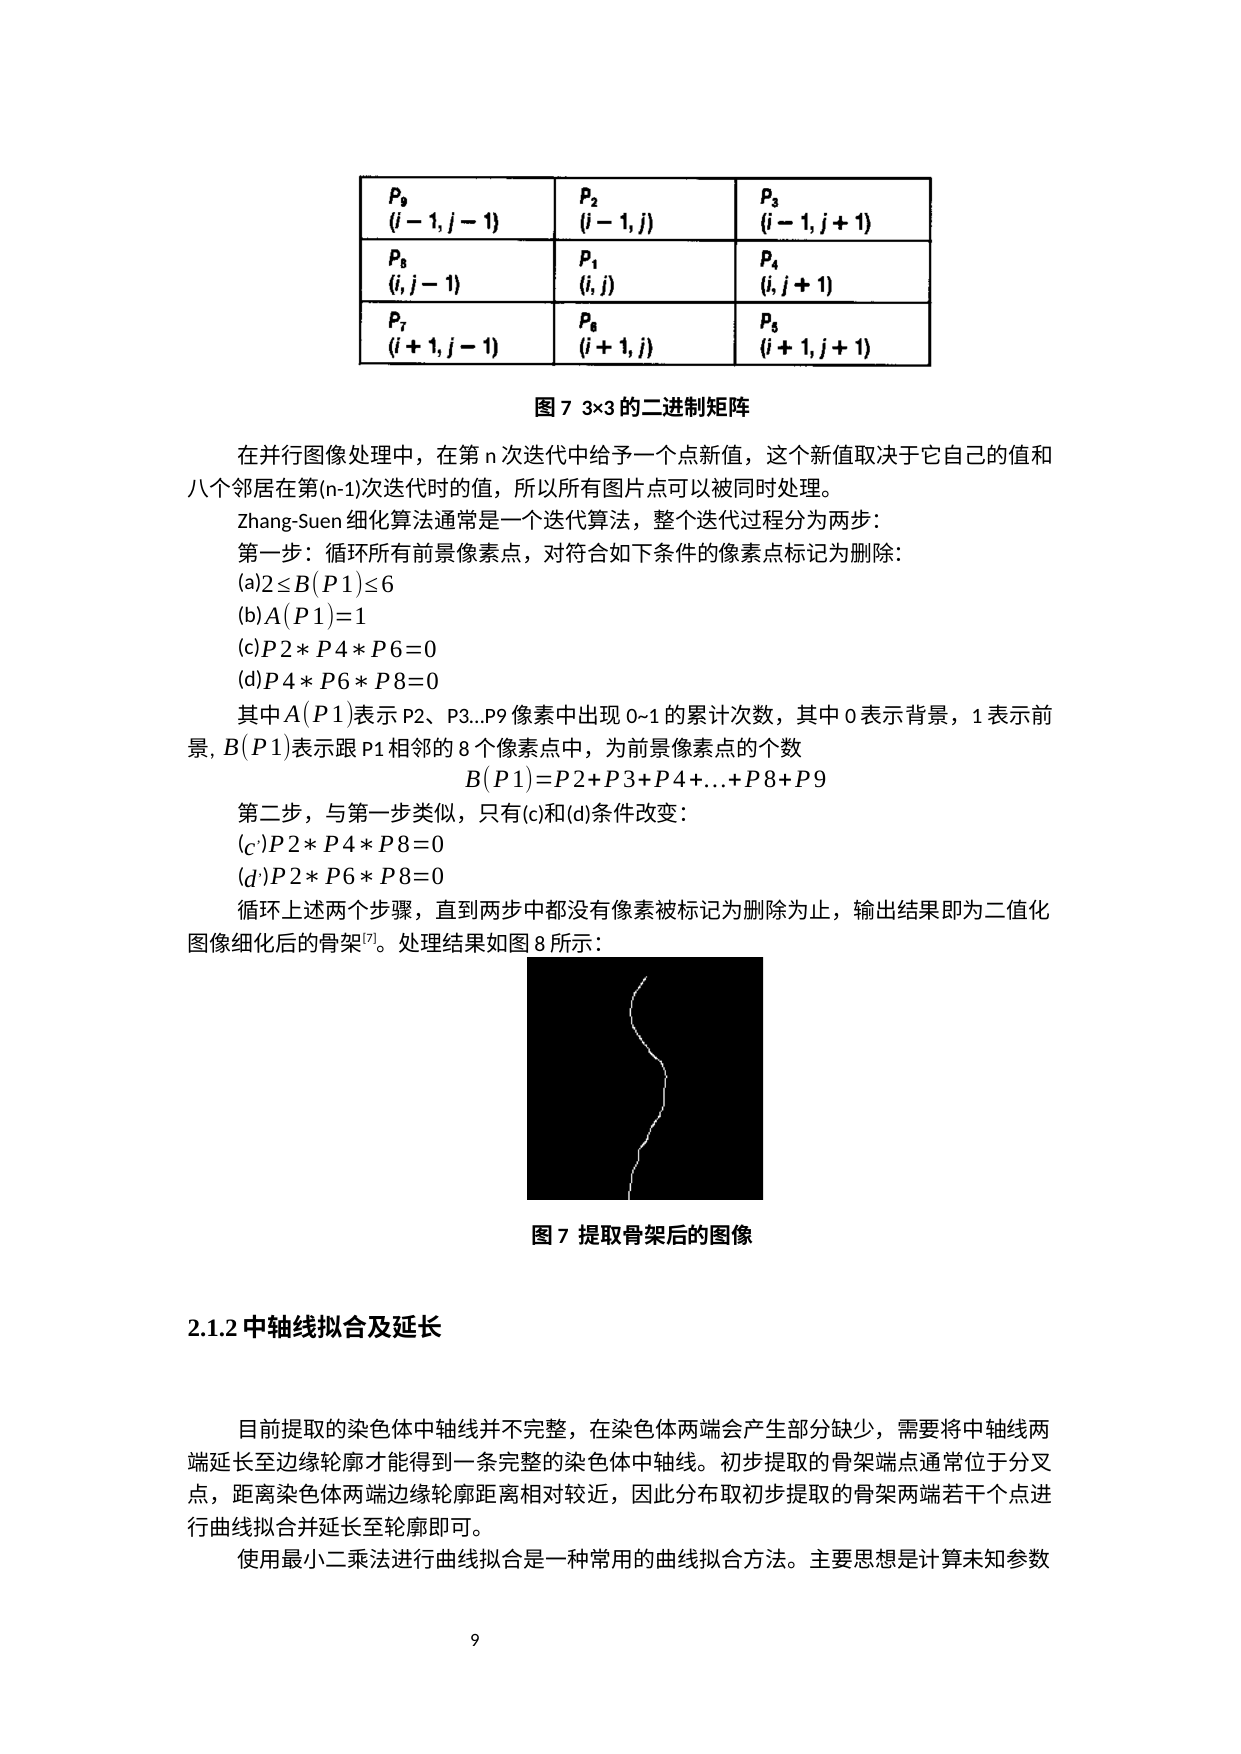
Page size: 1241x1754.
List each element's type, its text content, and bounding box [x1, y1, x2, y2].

picture [343, 162, 947, 385]
text 第一步：循环所有前景像素点，对符合如下条件的像素点标记为删除： [187, 535, 1053, 568]
text 在并行图像处理中，在第n次迭代中给予一个点新值，这个新值取决于它自己的值和八个邻居在第(n-1)次迭代时的值，所以所有图片点可以被同时处理。 [187, 438, 1053, 503]
text () [187, 828, 1053, 860]
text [187, 1542, 1053, 1574]
text (a) [187, 568, 1053, 600]
text Zhang-Suen细化算法通常是一个迭代算法，整个迭代过程分为两步： [187, 503, 1053, 535]
text (c) [187, 633, 1053, 665]
text 循环上述两个步骤，直到两步中都没有像素被标记为删除为止，输出结果即为二值化图像细化后的骨架[7]。处理结果如图8所示： [187, 893, 1053, 958]
picture [527, 957, 764, 1200]
text (d) [187, 665, 1053, 698]
subtitle 2.1.2中轴线拟合及延长 [187, 1293, 1053, 1358]
text 第二步，与第一步类似，只有(c)和(d)条件改变： [187, 795, 1053, 828]
text (b) [187, 600, 1053, 633]
text 图7 提取骨架后的图像 [187, 1218, 1053, 1250]
text 目前提取的染色体中轴线并不完整，在染色体两端会产生部分缺少，需要将中轴线两端延长至边缘轮廓才能得到一条完整的染色体中轴线。初步提取的骨架端点通常位于分叉点，距离染色体两端边缘轮廓距离相对较近，因此分布取初步提取的骨架两端若干个点进行曲线拟合并延长至轮廓即可。 [187, 1412, 1053, 1542]
text 其中表示P2、P3…P9像素中出现0~1的累计次数，其中0表示背景，1表示前景, 表示跟P1相邻的8个像素点中，为前景像素点的个数 [187, 698, 1053, 763]
text 图7 3×3的二进制矩阵 [187, 389, 1053, 422]
text () [187, 860, 1053, 893]
